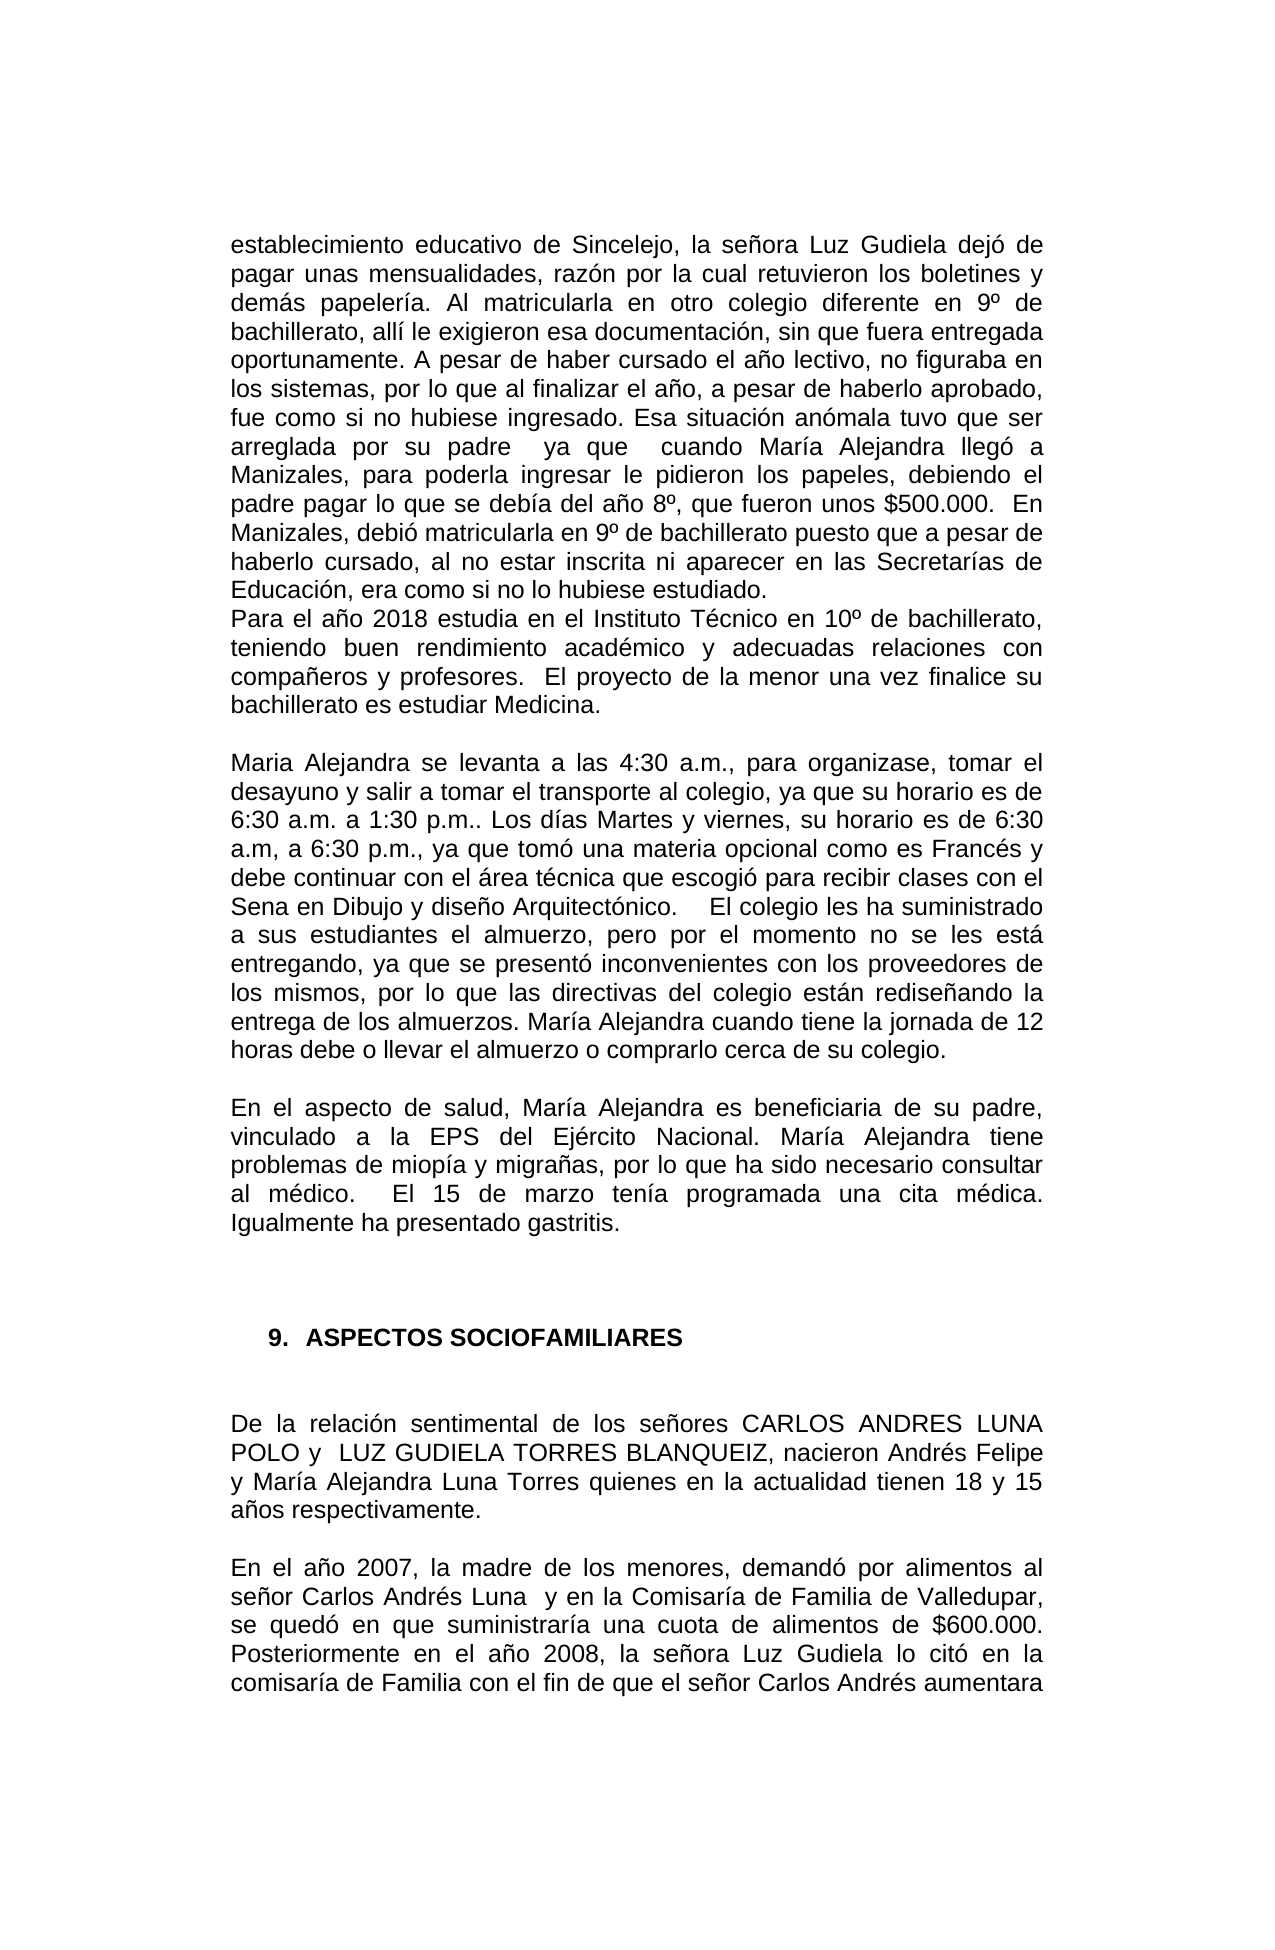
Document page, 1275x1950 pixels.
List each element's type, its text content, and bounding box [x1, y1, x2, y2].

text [230, 1553, 1045, 1697]
text Para el año 2018 estudia en el Instituto Técnico en 10º de bachillerato, teniendo buen rendimiento académico y adecuadas relaciones con compañeros y profesores. El proyecto de la menor una vez finalice su bachillerato es estudiar Medicina. [230, 604, 1045, 719]
text En el aspecto de salud, María Alejandra es beneficiaria de su padre, vinculado a la EPS del Ejército Nacional. María Alejandra tiene problemas de miopía y migrañas, por lo que ha sido necesario consultar al médico. El 15 de marzo tenía programada una cita médica. Igualmente ha presentado gastritis. [230, 1093, 1045, 1237]
text Maria Alejandra se levanta a las 4:30 a.m., para organizase, tomar el desayuno y salir a tomar el transporte al colegio, ya que su horario es de 6:30 a.m. a 1:30 p.m.. Los días Martes y viernes, su horario es de 6:30 a.m, a 6:30 p.m., ya que tomó una materia opcional como es Francés y debe continuar con el área técnica que escogió para recibir clases con el Sena en Dibujo y diseño Arquitectónico. El colegio les ha suministrado a sus estudiantes el almuerzo, pero por el momento no se les está entregando, ya que se presentó inconvenientes con los proveedores de los mismos, por lo que las directivas del colegio están rediseñando la entrega de los almuerzos. María Alejandra cuando tiene la jornada de 12 horas debe o llevar el almuerzo o comprarlo cerca de su colegio. [230, 748, 1045, 1064]
text De la relación sentimental de los señores CARLOS ANDRES LUNA POLO y LUZ GUDIELA TORRES BLANQUEIZ, nacieron Andrés Felipe y María Alejandra Luna Torres quienes en la actualidad tienen 18 y 15 años respectivamente. [230, 1409, 1045, 1524]
list ASPECTOS SOCIOFAMILIARES [268, 1323, 1045, 1352]
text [230, 230, 1045, 604]
